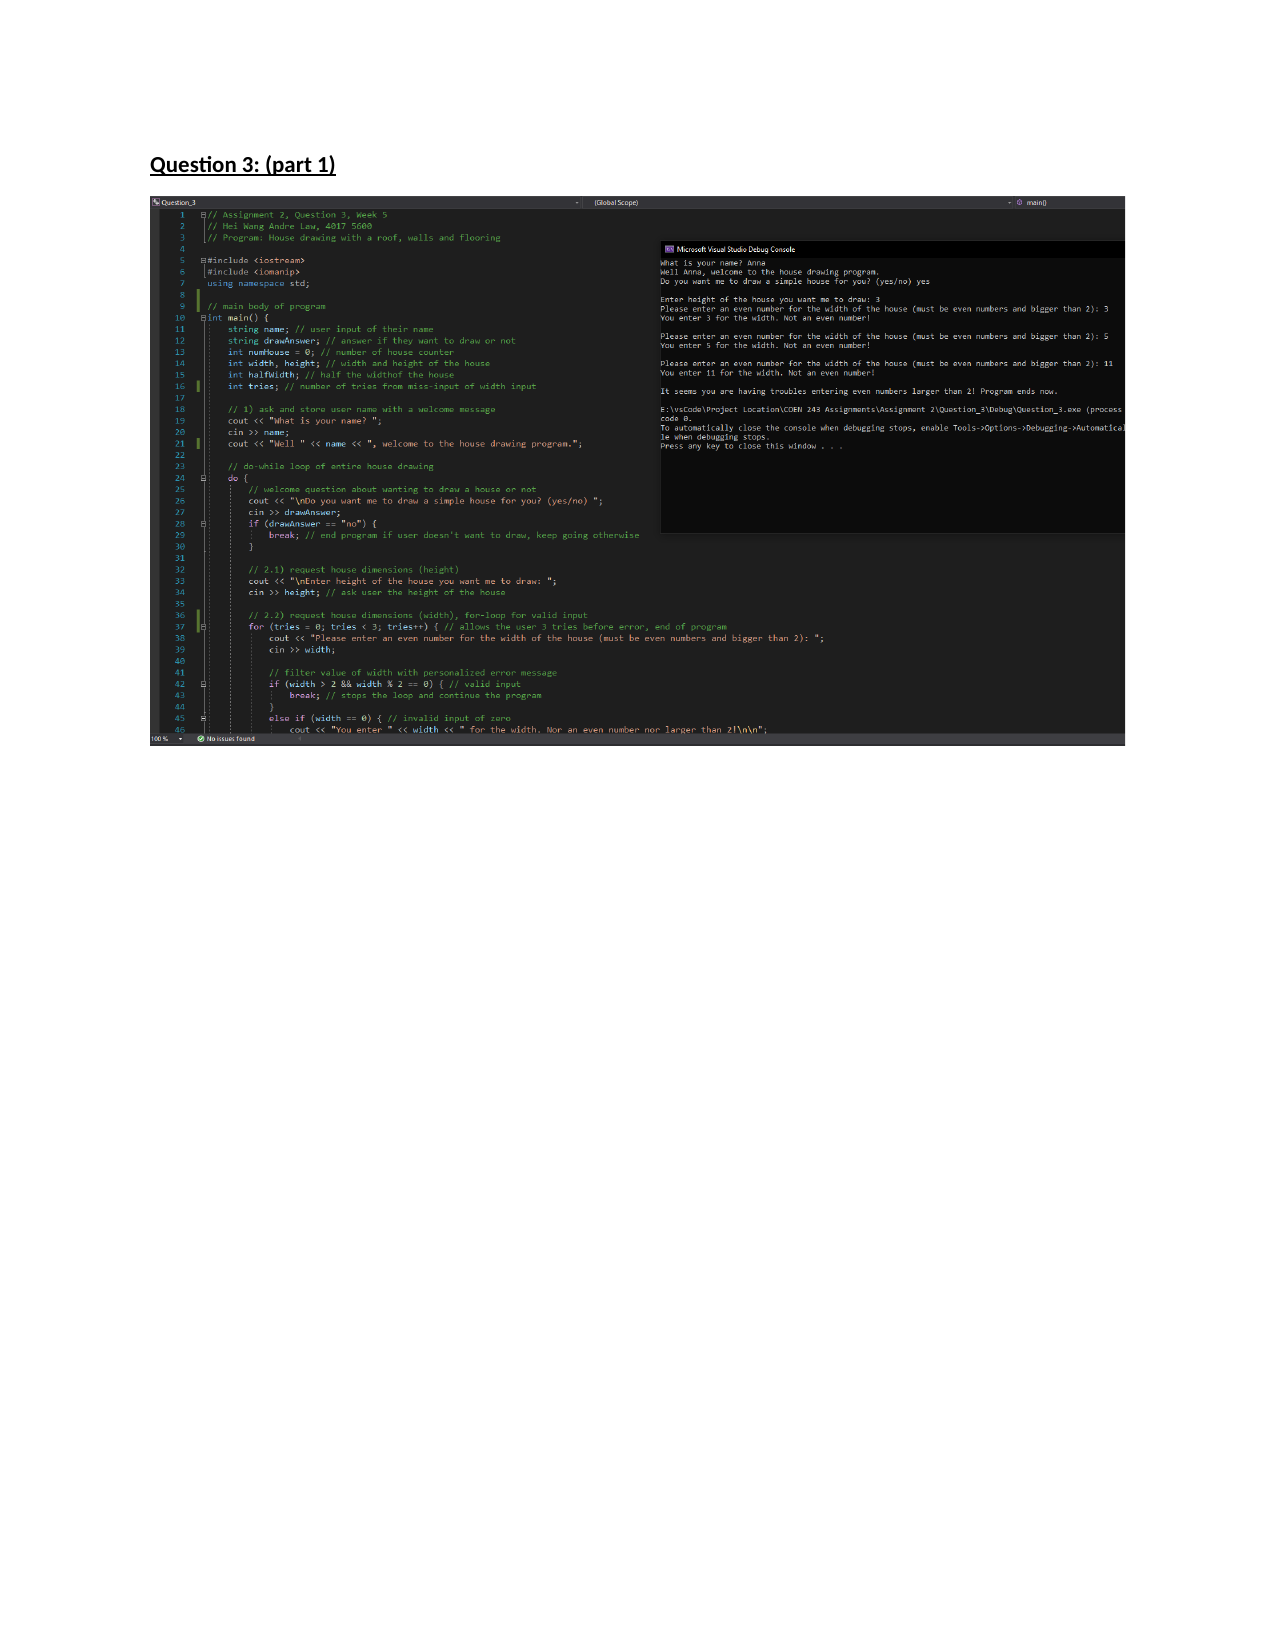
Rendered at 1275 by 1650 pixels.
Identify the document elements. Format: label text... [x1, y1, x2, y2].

picture [150, 196, 1125, 746]
text Question 3: (part 1) [150, 150, 1125, 178]
